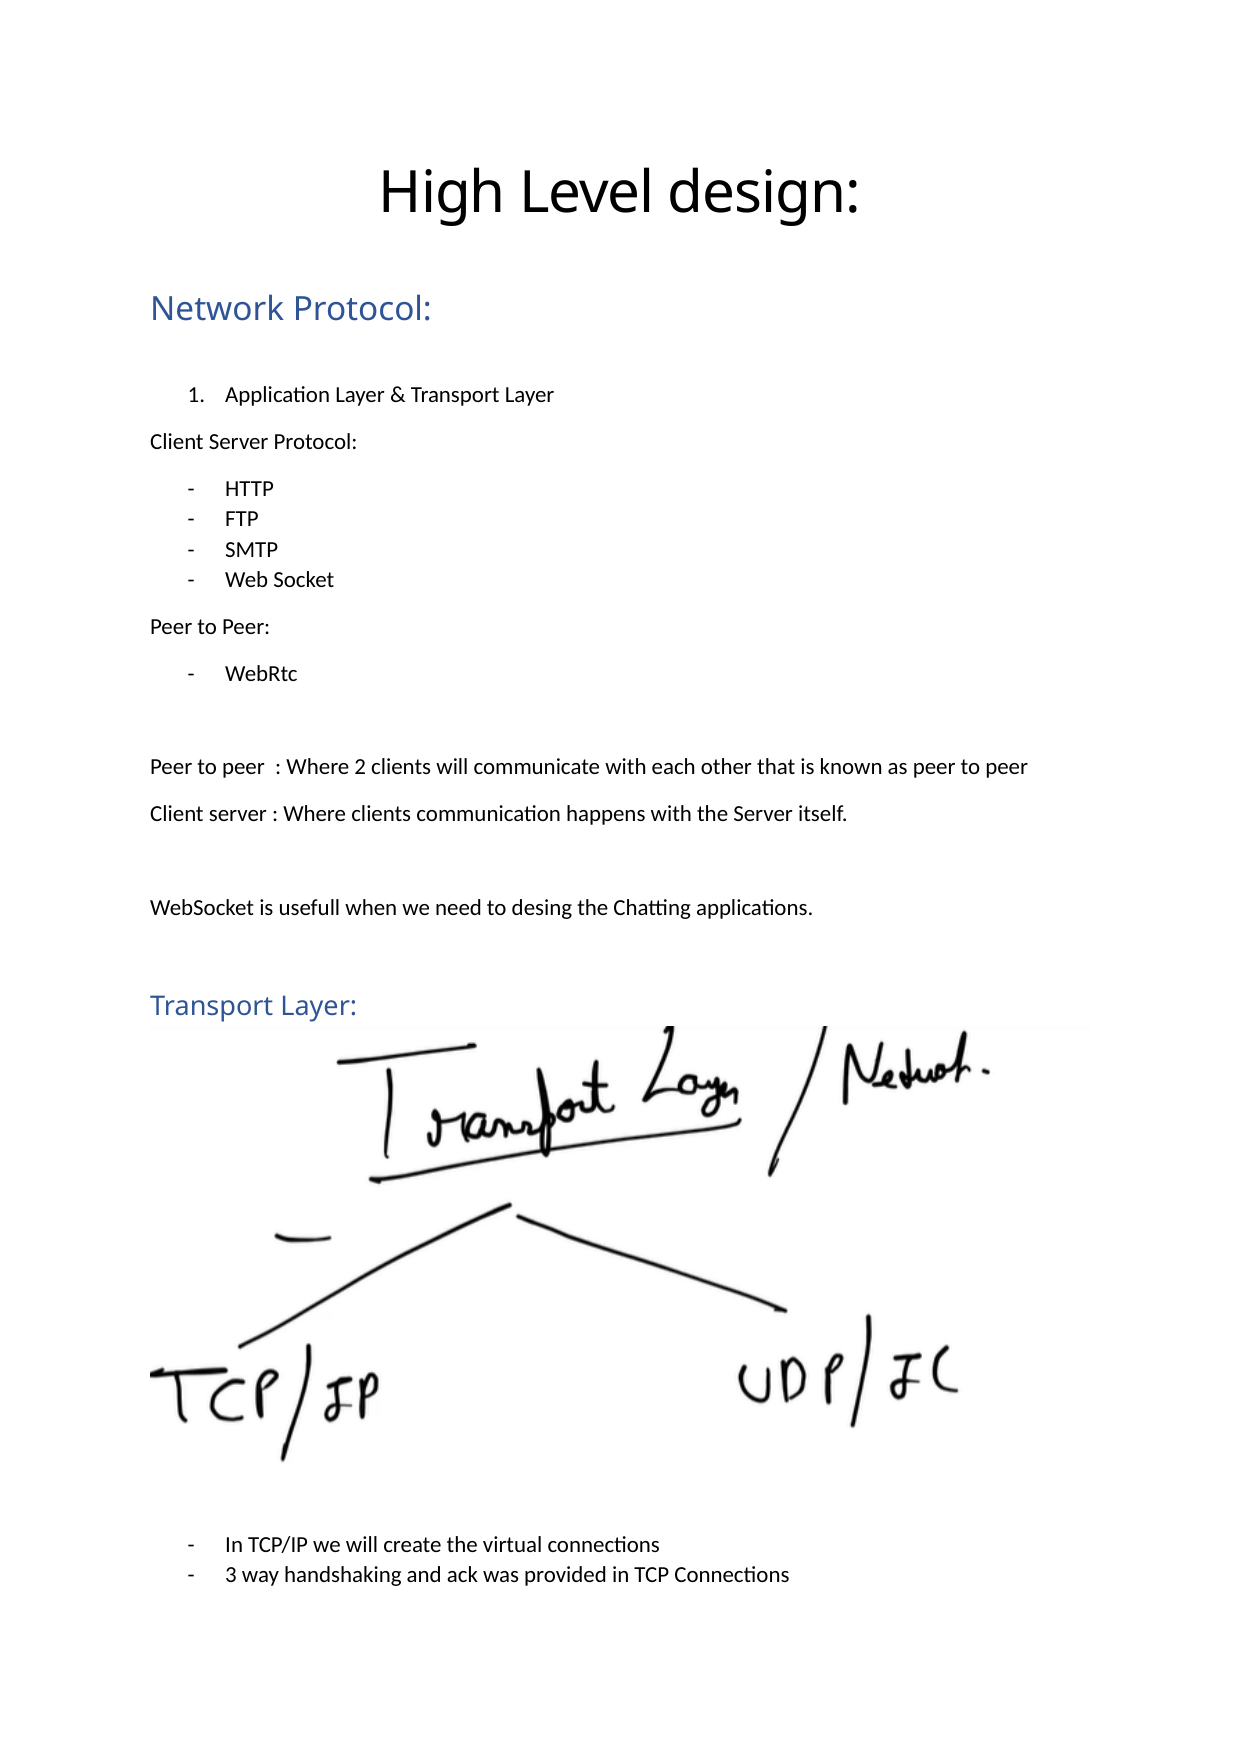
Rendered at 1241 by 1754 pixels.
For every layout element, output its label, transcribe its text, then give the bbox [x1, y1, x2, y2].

list WebRtc [187, 659, 1090, 687]
text Client Server Protocol: [150, 427, 1090, 455]
list In TCP/IP we will create the virtual connections [187, 1530, 1090, 1558]
list 3 way handshaking and ack was provided in TCP Connections [187, 1560, 1090, 1588]
list Application Layer & Transport Layer [187, 381, 1090, 408]
list HTTP [187, 474, 1090, 502]
text Peer to Peer: [150, 612, 1090, 640]
text Peer to peer : Where 2 clients will communicate with each other that is known as peer to peer [150, 752, 1090, 780]
list Web Socket [187, 565, 1090, 593]
title High Level design: [150, 150, 1090, 229]
picture [150, 1026, 1091, 1464]
text WebSocket is usefull when we need to desing the Chatting applications. [150, 893, 1090, 921]
list FTP [187, 504, 1090, 532]
subtitle Transport Layer: [150, 987, 1090, 1024]
text Client server : Where clients communication happens with the Server itself. [150, 799, 1090, 827]
list SMTP [187, 535, 1090, 563]
subtitle Network Protocol: [150, 285, 1090, 330]
